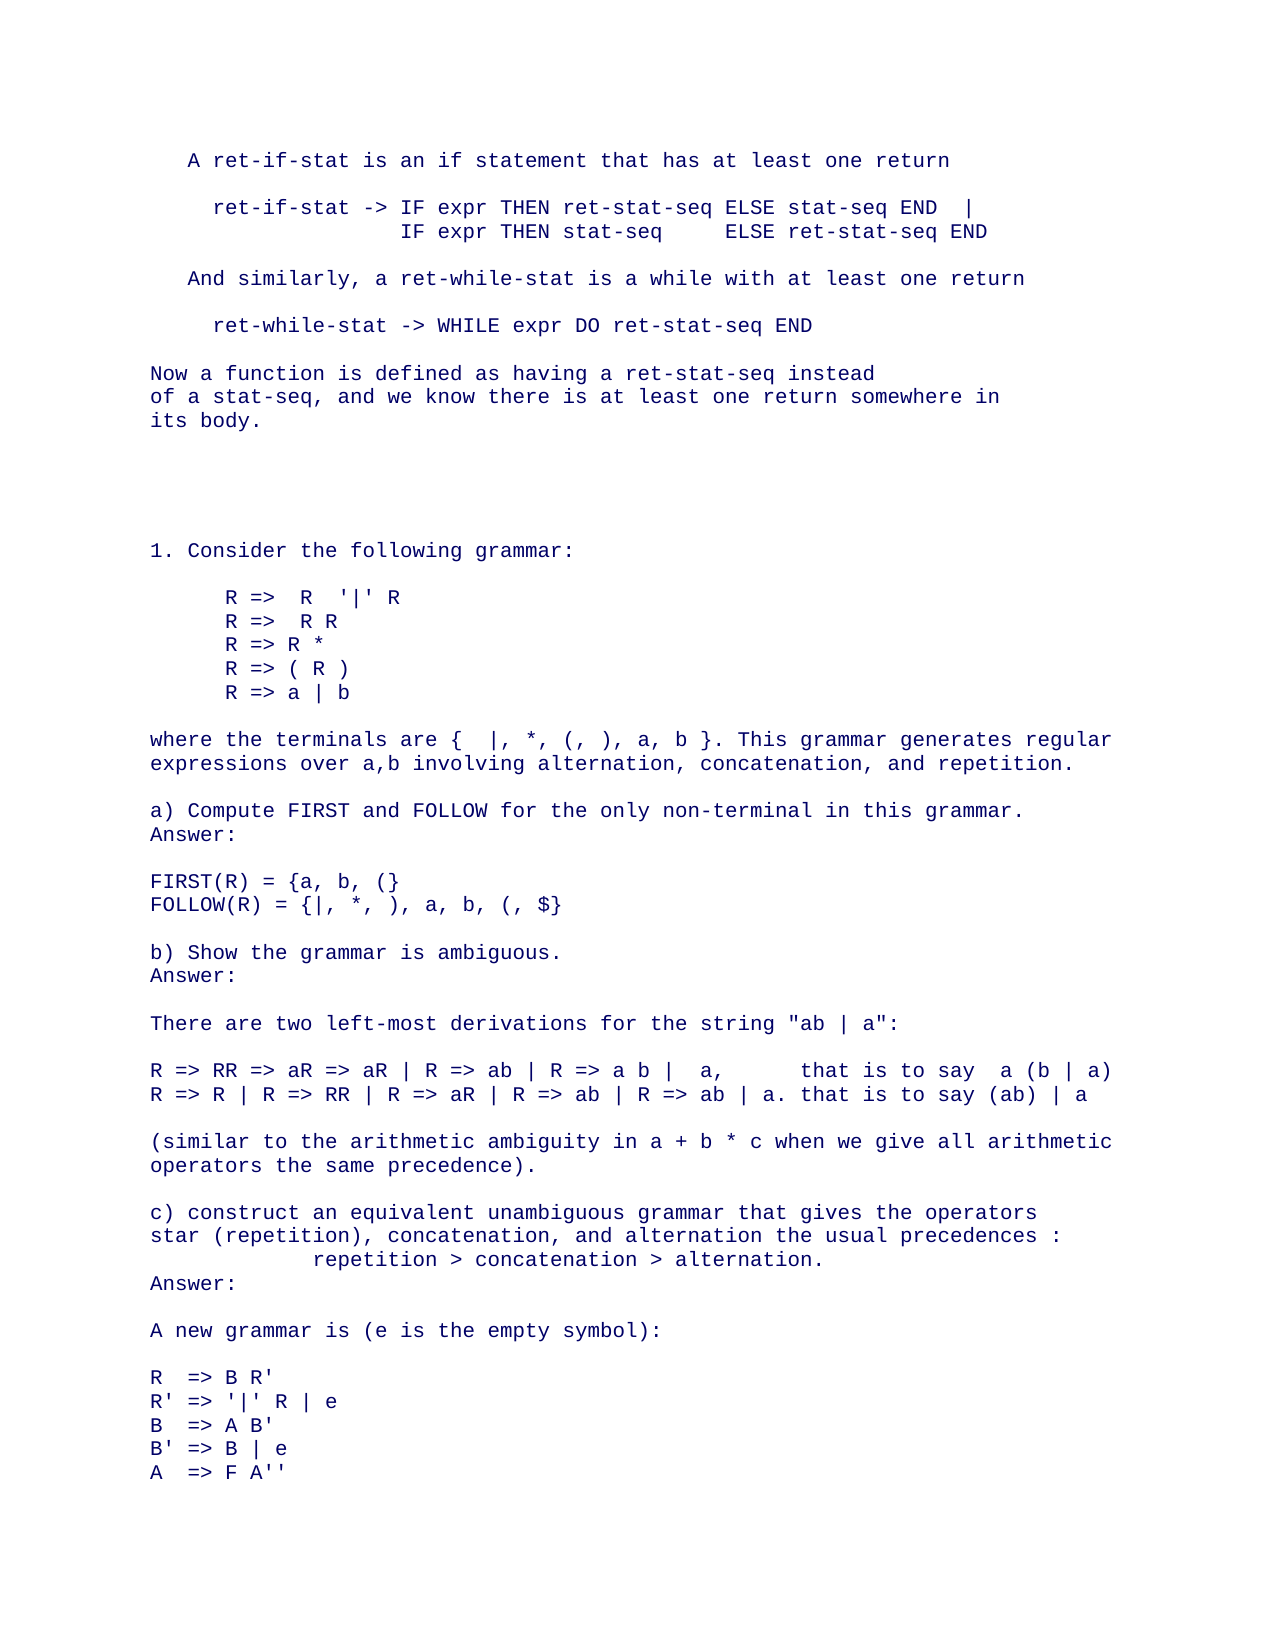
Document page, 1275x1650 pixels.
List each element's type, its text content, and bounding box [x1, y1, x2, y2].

text R => B R' [150, 1367, 1125, 1391]
text b) Show the grammar is ambiguous. [150, 942, 1125, 965]
text IF expr THEN stat-seq ELSE ret-stat-seq END [150, 221, 1125, 244]
text Answer: [150, 1273, 1125, 1296]
text ret-while-stat -> WHILE expr DO ret-stat-seq END [150, 316, 1125, 339]
text A new grammar is (e is the empty symbol): [150, 1320, 1125, 1344]
text B' => B | e [150, 1438, 1125, 1462]
text ret-if-stat -> IF expr THEN ret-stat-seq ELSE stat-seq END | [150, 197, 1125, 221]
text R => ( R ) [150, 658, 1125, 682]
text c) construct an equivalent unambiguous grammar that gives the operators [150, 1202, 1125, 1226]
text R => R * [150, 634, 1125, 658]
text R => R R [150, 611, 1125, 634]
text expressions over a,b involving alternation, concatenation, and repetition. [150, 753, 1125, 776]
text repetition > concatenation > alternation. [150, 1249, 1125, 1273]
text There are two left-most derivations for the string "ab | a": [150, 1013, 1125, 1036]
text Answer: [150, 965, 1125, 989]
text R => R | R => RR | R => aR | R => ab | R => ab | a. that is to say (ab) | a [150, 1084, 1125, 1107]
text (similar to the arithmetic ambiguity in a + b * c when we give all arithmetic [150, 1131, 1125, 1154]
text where the terminals are { |, *, (, ), a, b }. This grammar generates regular [150, 729, 1125, 753]
text its body. [150, 410, 1125, 434]
text R => a | b [150, 682, 1125, 705]
text FOLLOW(R) = {|, *, ), a, b, (, $} [150, 894, 1125, 918]
text operators the same precedence). [150, 1154, 1125, 1178]
text 1. Consider the following grammar: [150, 540, 1125, 563]
text star (repetition), concatenation, and alternation the usual precedences : [150, 1226, 1125, 1249]
text a) Compute FIRST and FOLLOW for the only non-terminal in this grammar. [150, 800, 1125, 823]
text A ret-if-stat is an if statement that has at least one return [150, 150, 1125, 174]
text R => R '|' R [150, 587, 1125, 611]
text B => A B' [150, 1415, 1125, 1438]
text FIRST(R) = {a, b, (} [150, 871, 1125, 894]
text And similarly, a ret-while-stat is a while with at least one return [150, 268, 1125, 292]
text R' => '|' R | e [150, 1391, 1125, 1415]
text R => RR => aR => aR | R => ab | R => a b | a, that is to say a (b | a) [150, 1060, 1125, 1084]
text A => F A'' [150, 1462, 1125, 1486]
text Answer: [150, 823, 1125, 847]
text of a stat-seq, and we know there is at least one return somewhere in [150, 386, 1125, 410]
text Now a function is defined as having a ret-stat-seq instead [150, 363, 1125, 386]
